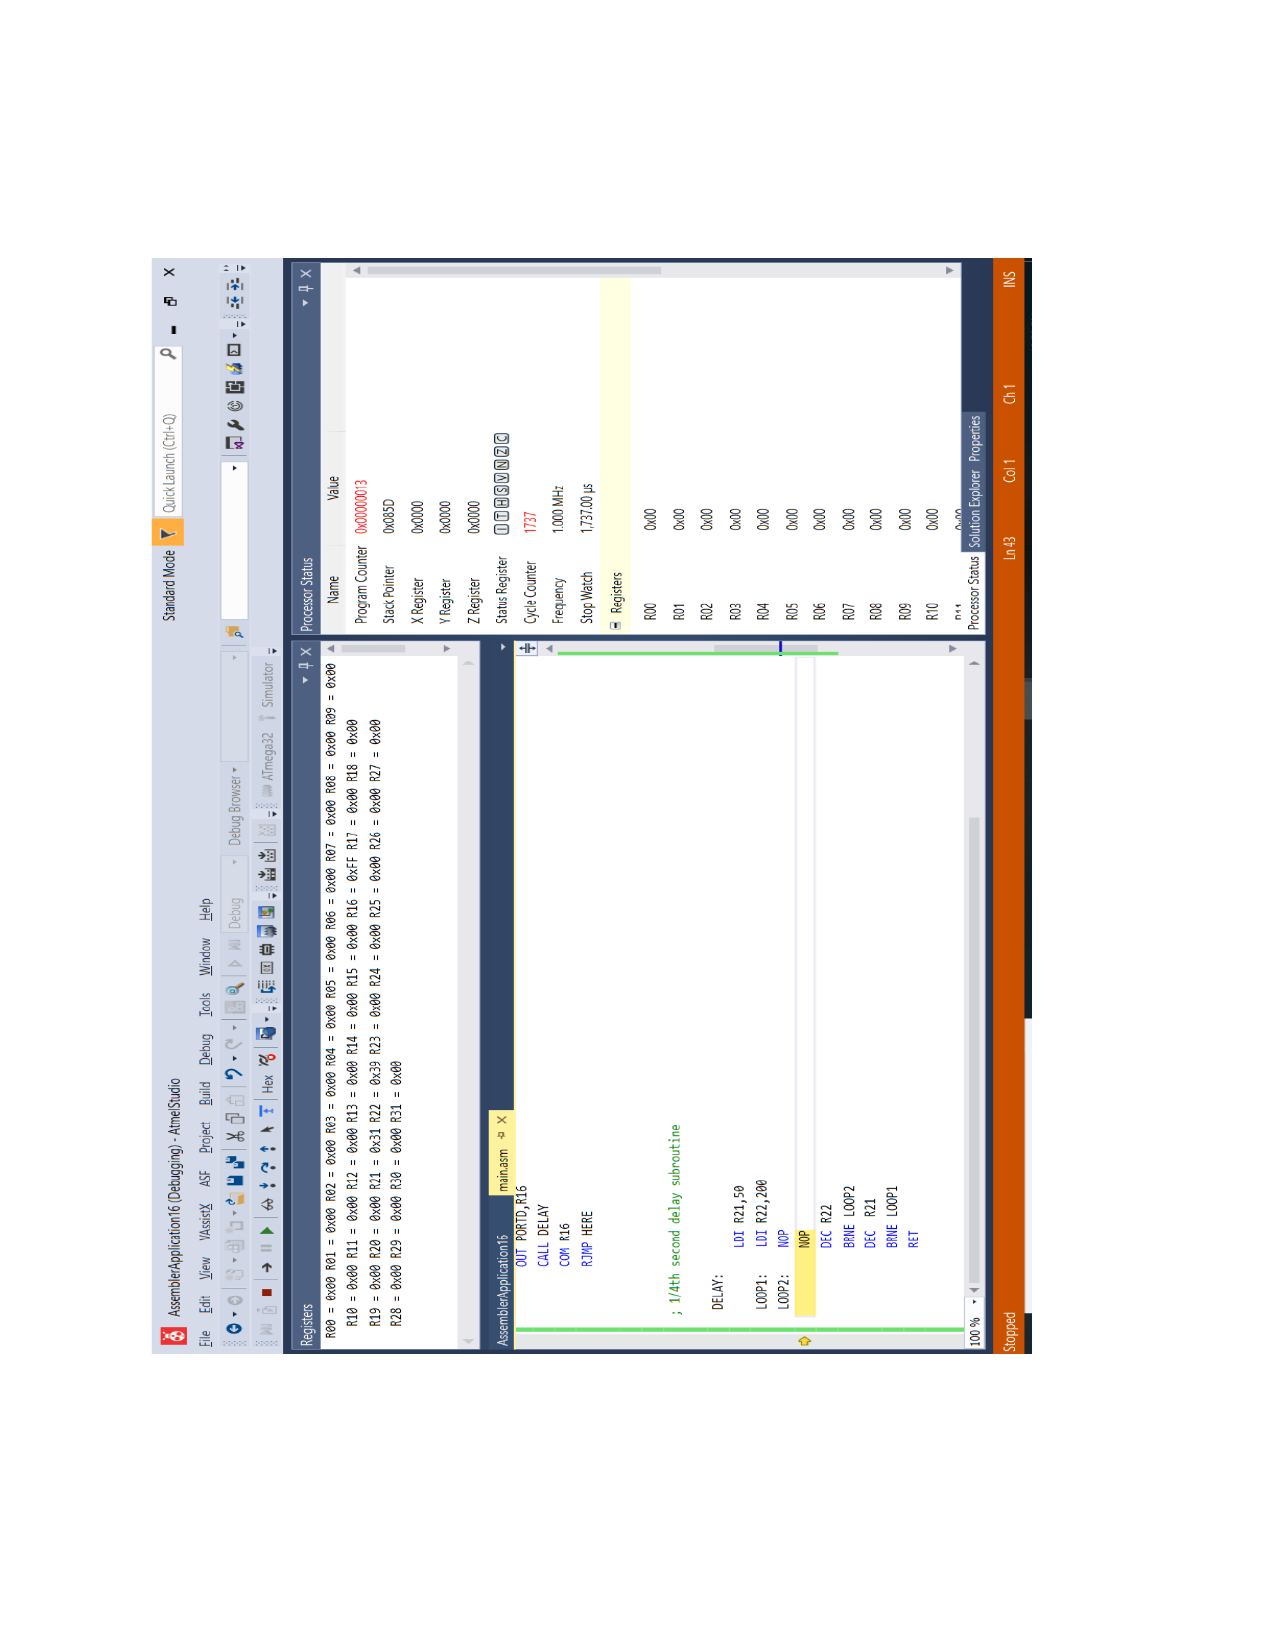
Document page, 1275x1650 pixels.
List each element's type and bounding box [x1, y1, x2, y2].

picture [152, 258, 1032, 1353]
